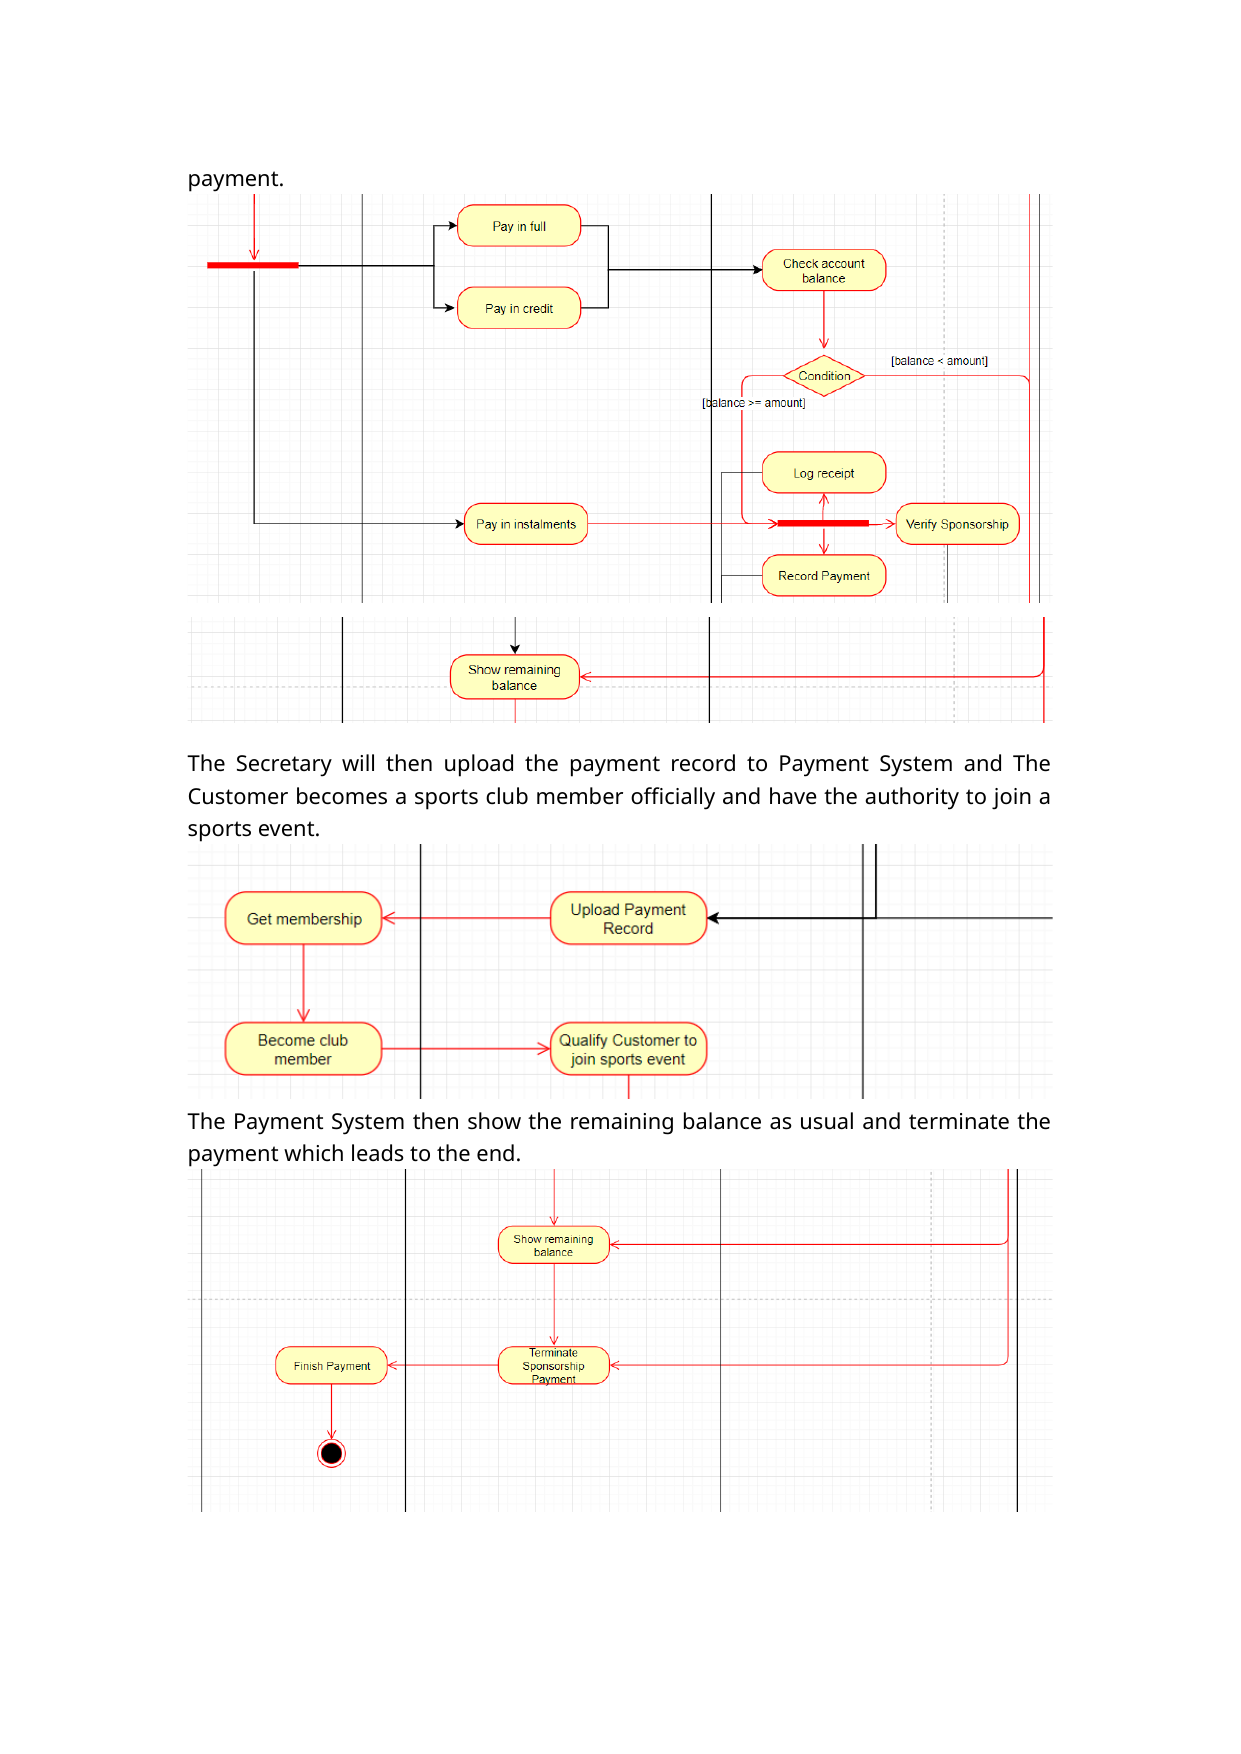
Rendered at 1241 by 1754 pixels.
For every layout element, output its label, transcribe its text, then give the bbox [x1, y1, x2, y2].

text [187, 162, 1053, 194]
picture [187, 844, 1053, 1099]
picture [187, 1169, 1053, 1512]
text The Secretary will then upload the payment record to Payment System and The Customer becomes a sports club member officially and have the authority to join a sports event. [187, 747, 1053, 844]
picture [187, 194, 1053, 603]
text The Payment System then show the remaining balance as usual and terminate the payment which leads to the end. [187, 1104, 1053, 1169]
picture [187, 617, 1053, 723]
